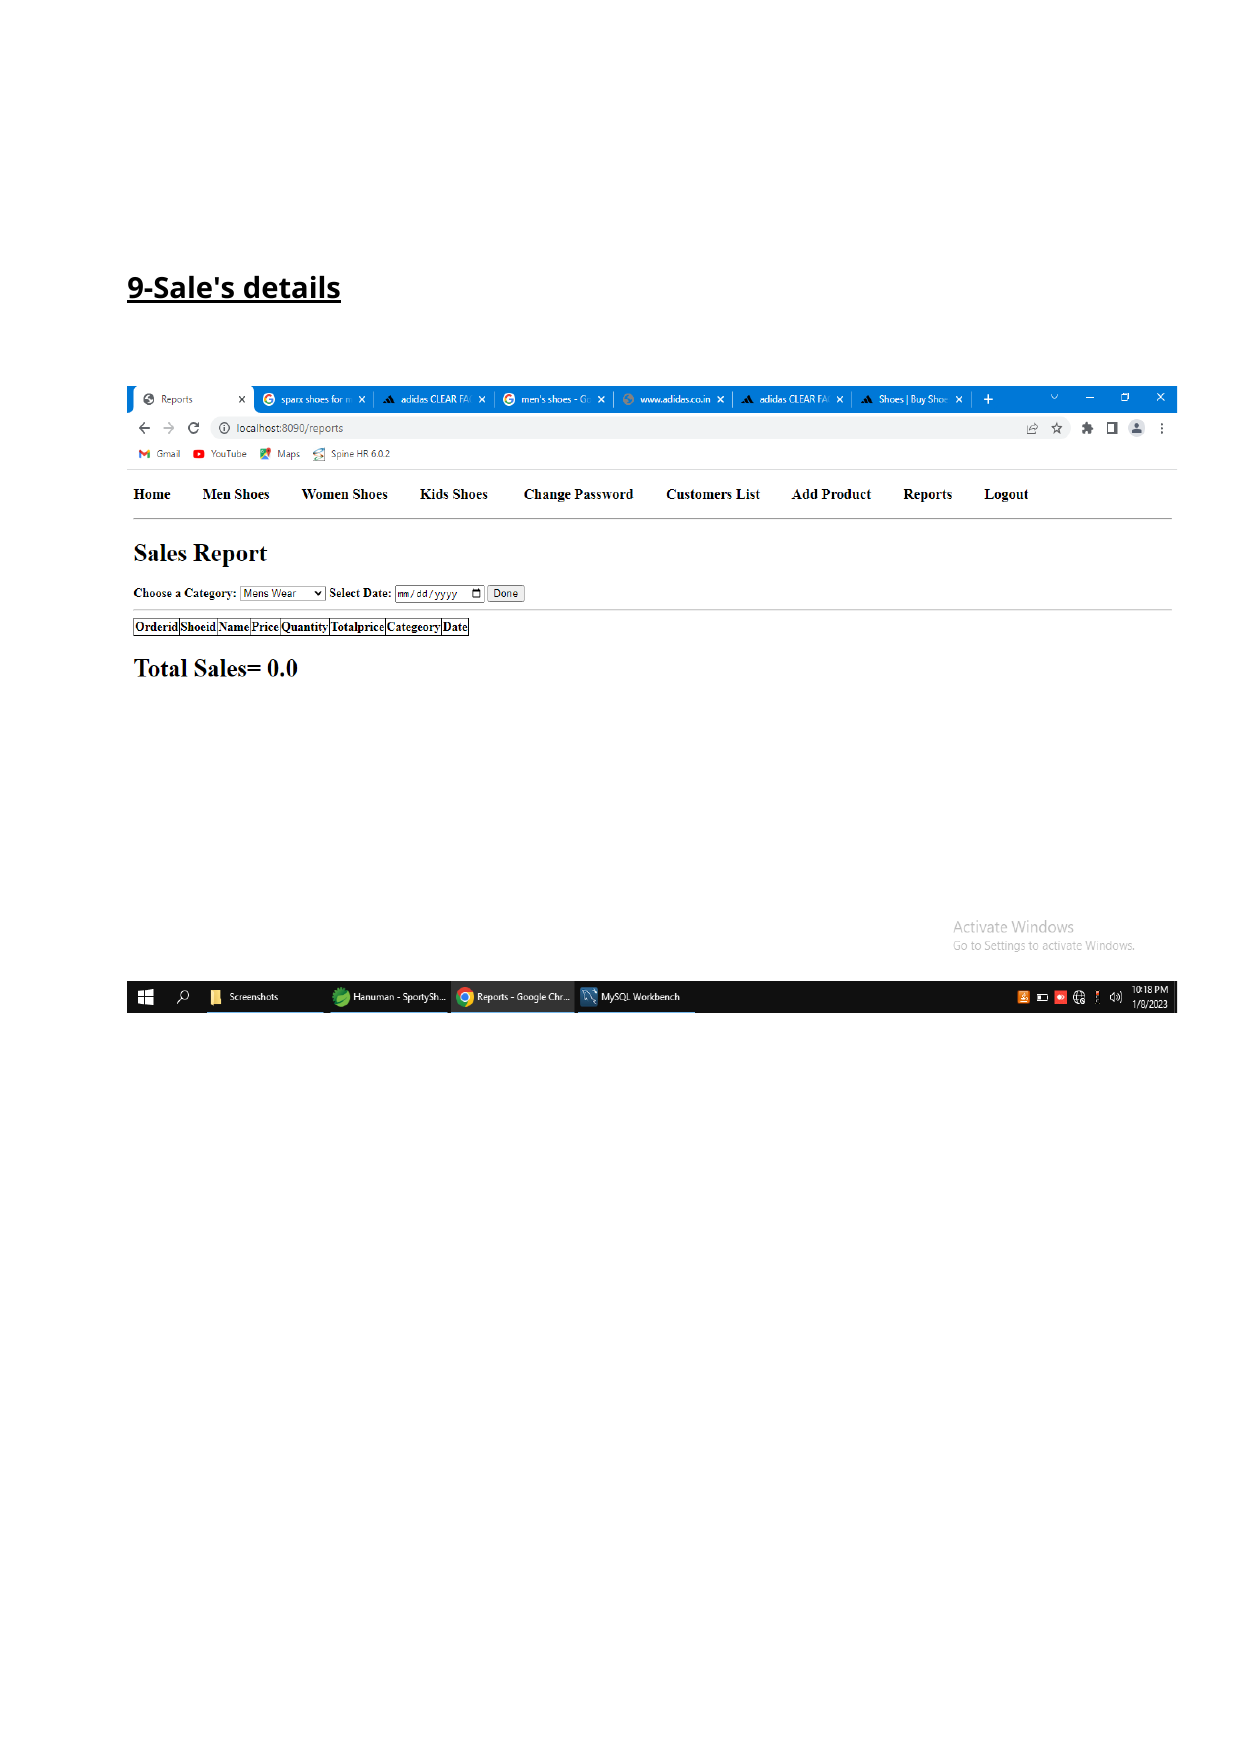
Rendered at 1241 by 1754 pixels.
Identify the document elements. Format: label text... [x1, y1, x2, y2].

text 9-Sale's details [127, 267, 1240, 307]
picture [127, 386, 1178, 1013]
